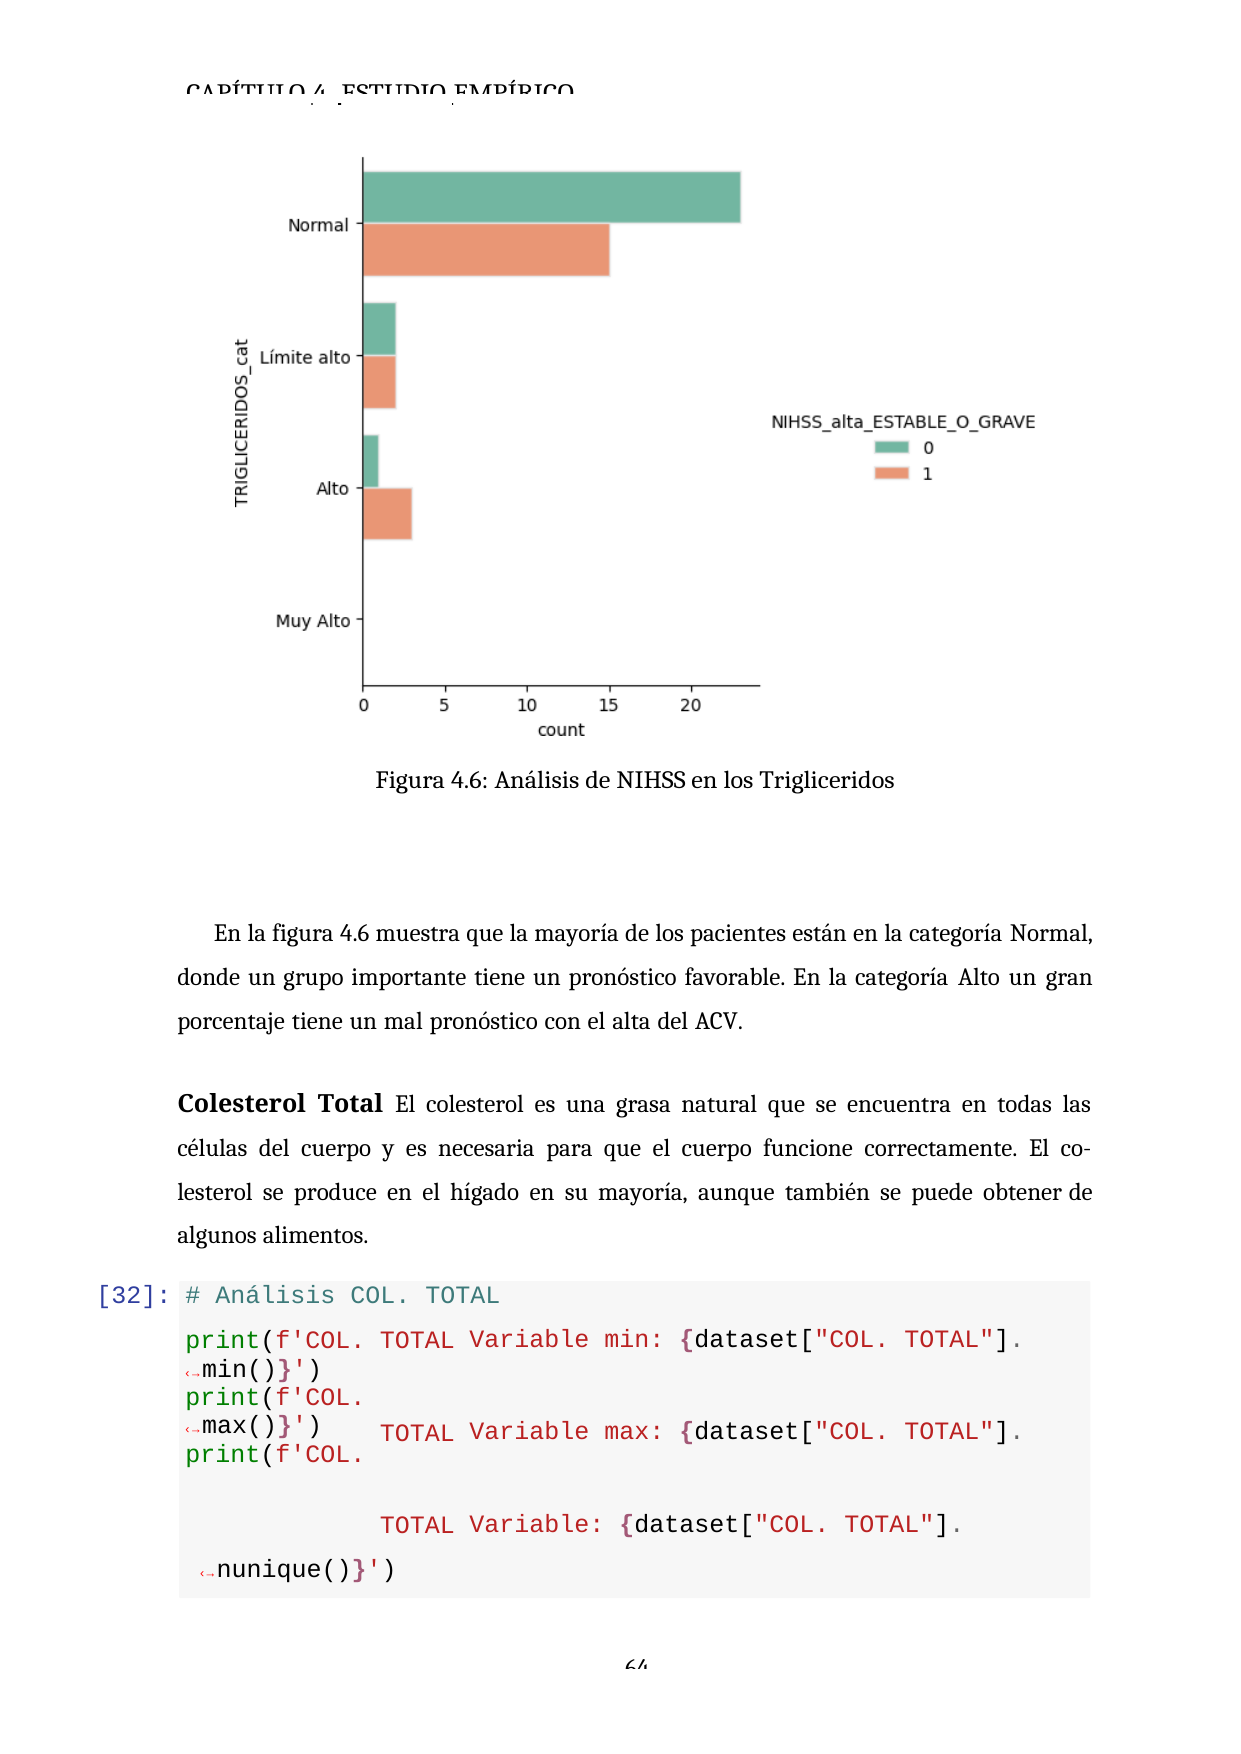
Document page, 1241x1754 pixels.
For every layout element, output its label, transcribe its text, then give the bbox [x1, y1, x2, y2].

picture [235, 156, 1035, 736]
text [32]: [96, 1282, 1240, 1311]
text En la figura 4.6 muestra que la mayoría de los pacientes están en la categoría Normal, donde un grupo importante tiene un pronóstico favorable. En la categoría Alto un gran porcentaje tiene un mal pronóstico con el alta del ACV. [177, 919, 1093, 1036]
text Colesterol Total El colesterol es una grasa natural que se encuentra en todas las células del cuerpo y es necesaria para que el cuerpo funcione correctamente. El co- lesterol se produce en el hígado en su mayoría, aunque también se puede obtener de algunos alimentos. [177, 1086, 1093, 1249]
text Figura 4.6: Análisis de NIHSS en los Trigliceridos [202, 766, 1068, 795]
